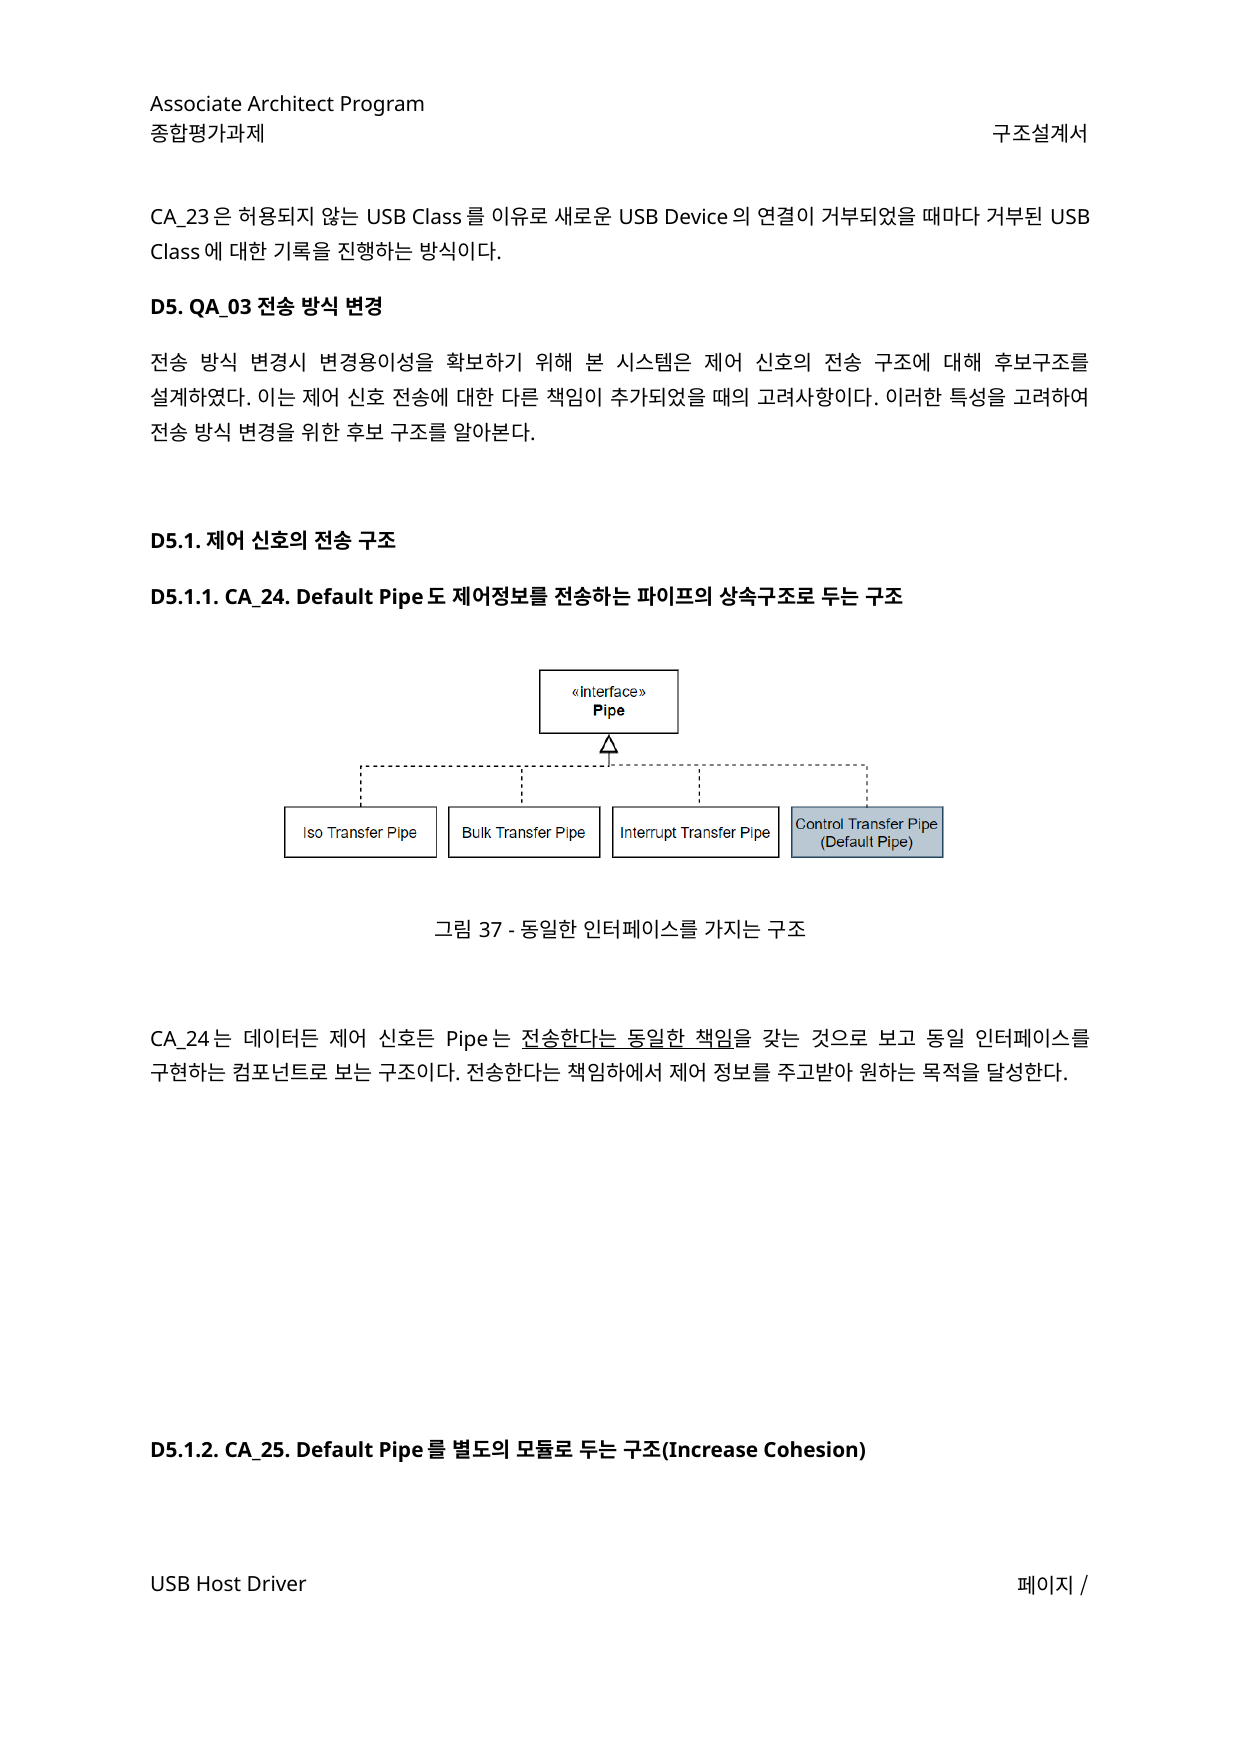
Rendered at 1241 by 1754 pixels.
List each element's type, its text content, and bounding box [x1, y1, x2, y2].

text D5. QA_03 전송 방식 변경 [150, 291, 1090, 321]
picture [247, 636, 993, 888]
text CA_23은 허용되지 않는 USB Class를 이유로 새로운 USB Device의 연결이 거부되었을 때마다 거부된 USB Class에 대한 기록을 진행하는 방식이다. [150, 200, 1090, 265]
text D5.1. 제어 신호의 전송 구조 [150, 525, 1090, 555]
text 전송 방식 변경시 변경용이성을 확보하기 위해 본 시스템은 제어 신호의 전송 구조에 대해 후보구조를 설계하였다. 이는 제어 신호 전송에 대한 다른 책임이 추가되었을 때의 고려사항이다. 이러한 특성을 고려하여 전송 방식 변경을 위한 후보 구조를 알아본다. [150, 346, 1090, 446]
text CA_24는 데이터든 제어 신호든 Pipe는 전송한다는 동일한 책임을 갖는 것으로 보고 동일 인터페이스를 구현하는 컴포넌트로 보는 구조이다. 전송한다는 책임하에서 제어 정보를 주고받아 원하는 목적을 달성한다. [150, 1022, 1090, 1087]
text 그림 37 - 동일한 인터페이스를 가지는 구조 [150, 913, 1090, 943]
text D5.1.1. CA_24. Default Pipe도 제어정보를 전송하는 파이프의 상속구조로 두는 구조 [150, 580, 1090, 611]
text D5.1.2. CA_25. Default Pipe를 별도의 모듈로 두는 구조(Increase Cohesion) [150, 1433, 1090, 1463]
